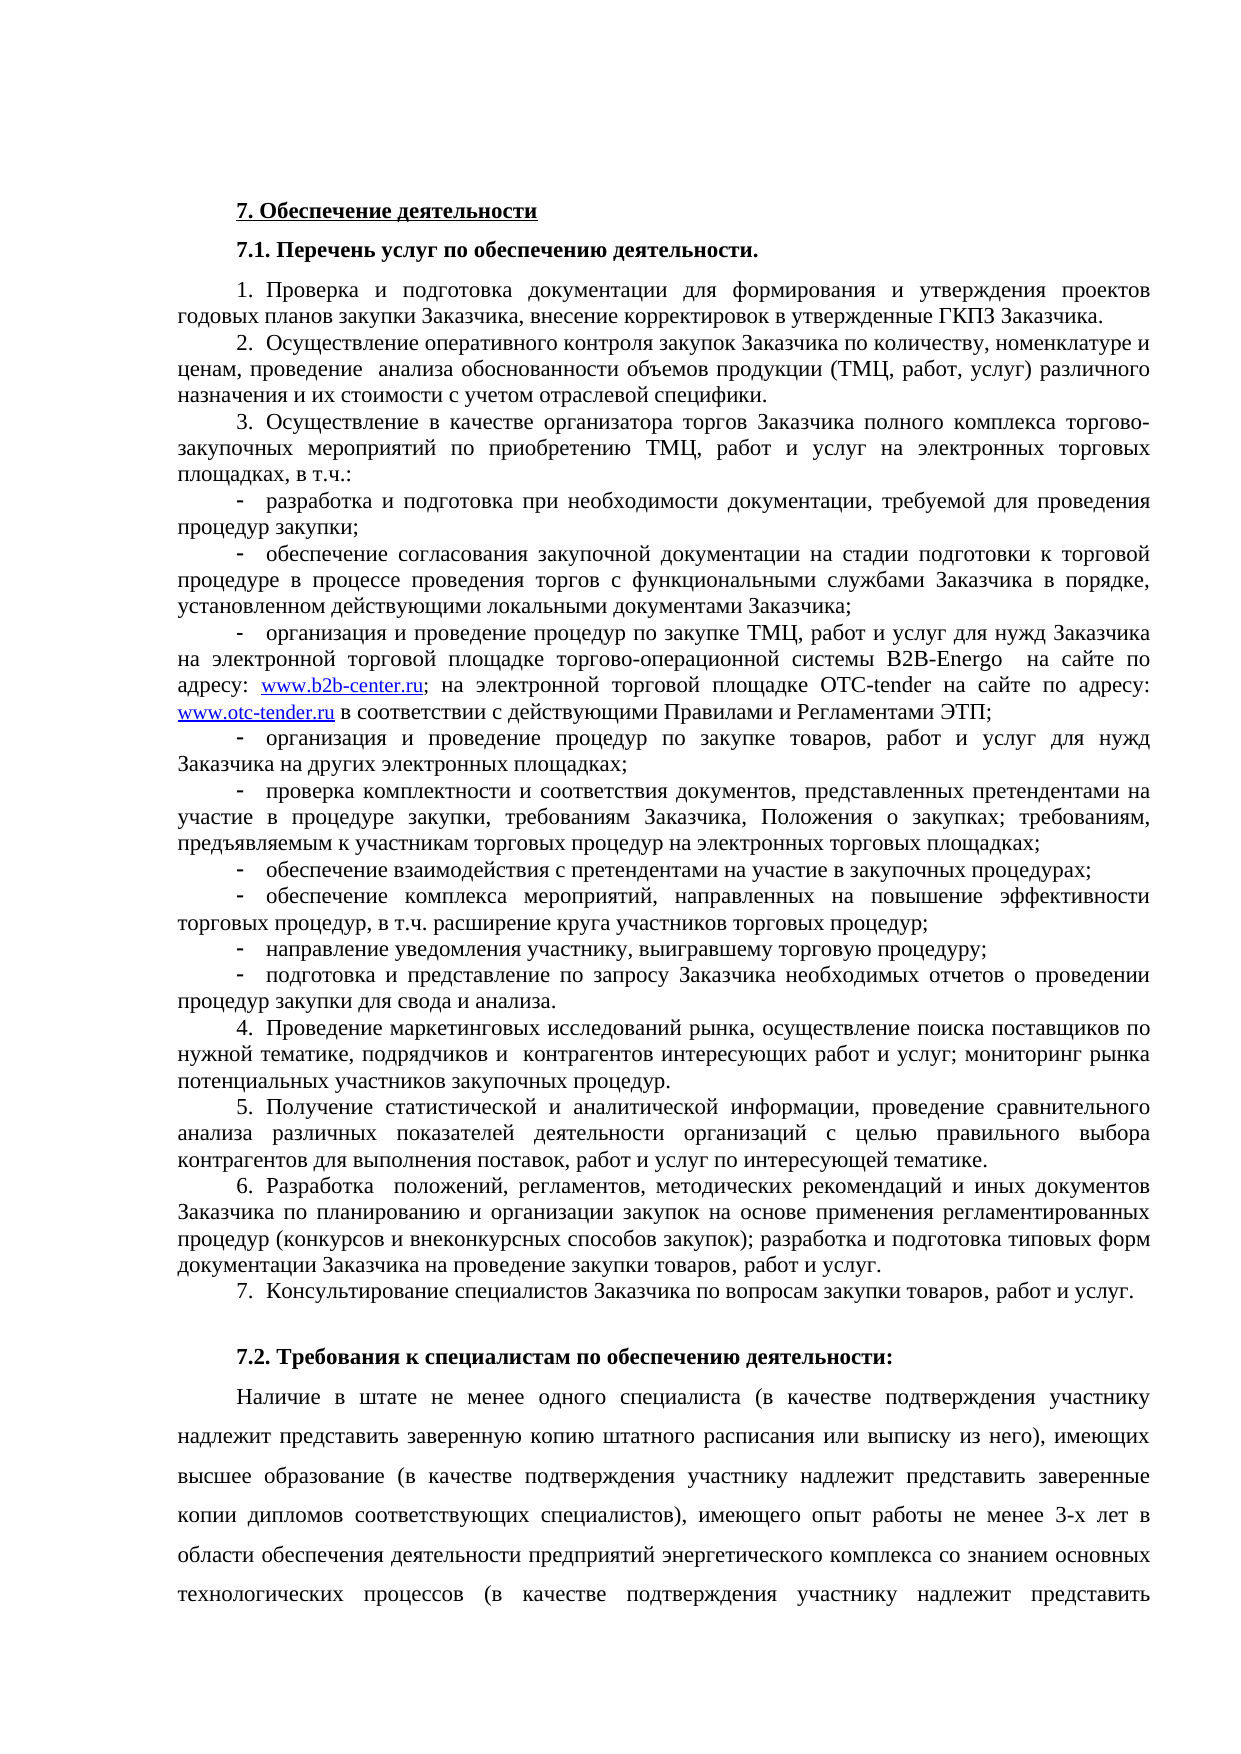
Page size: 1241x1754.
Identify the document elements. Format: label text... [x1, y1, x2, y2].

list подготовка и представление по запросу Заказчика необходимых отчетов о проведении процедур закупки для свода и анализа. [177, 961, 1152, 1014]
text 7.1. Перечень услуг по обеспечению деятельности. [177, 237, 1152, 263]
text 7.2. Требования к специалистам по обеспечению деятельности: [177, 1343, 1152, 1370]
list обеспечение согласования закупочной документации на стадии подготовки к торговой процедуре в процессе проведения торгов с функциональными службами Заказчика в порядке, установленном действующими локальными документами Заказчика; [177, 539, 1152, 619]
list организация и проведение процедур по закупке товаров, работ и услуг для нужд Заказчика на других электронных площадках; [177, 724, 1152, 777]
list Проведение маркетинговых исследований рынка, осуществление поиска поставщиков по нужной тематике, подрядчиков и контрагентов интересующих работ и услуг; мониторинг рынка потенциальных участников закупочных процедур. [177, 1014, 1152, 1093]
list Проверка и подготовка документации для формирования и утверждения проектов годовых планов закупки Заказчика, внесение корректировок в утвержденные ГКПЗ Заказчика. [177, 276, 1152, 329]
list проверка комплектности и соответствия документов, представленных претендентами на участие в процедуре закупки, требованиям Заказчика, Положения о закупках; требованиям, предъявляемым к участникам торговых процедур на электронных торговых площадках; [177, 777, 1152, 856]
list обеспечение взаимодействия с претендентами на участие в закупочных процедурах; [177, 856, 1152, 882]
list Разработка положений, регламентов, методических рекомендаций и иных документов Заказчика по планированию и организации закупок на основе применения регламентированных процедур (конкурсов и внеконкурсных способов закупок); разработка и подготовка типовых форм документации Заказчика на проведение закупки товаров‚ работ и услуг. [177, 1172, 1152, 1277]
list Осуществление в качестве организатора торгов Заказчика полного комплекса торгово-закупочных мероприятий по приобретению ТМЦ, работ и услуг на электронных торговых площадках, в т.ч.: [177, 408, 1152, 487]
list Получение статистической и аналитической информации, проведение сравнительного анализа различных показателей деятельности организаций с целью правильного выбора контрагентов для выполнения поставок, работ и услуг по интересующей тематике. [177, 1093, 1152, 1172]
list организация и проведение процедур по закупке ТМЦ, работ и услуг для нужд Заказчика на электронной торговой площадке торгово-операционной системы В2В-Energo на сайте по адресу: www.b2b-center.ru; на электронной торговой площадке ОТС-tender на сайте по адресу: www.otc-tender.ru в соответствии с действующими Правилами и Регламентами ЭТП; [177, 619, 1152, 724]
list направление уведомления участнику, выигравшему торговую процедуру; [177, 935, 1152, 961]
list разработка и подготовка при необходимости документации, требуемой для проведения процедур закупки; [177, 487, 1152, 539]
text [177, 1383, 1152, 1607]
list Консультирование специалистов Заказчика по вопросам закупки товаров‚ работ и услуг. [177, 1277, 1152, 1304]
list обеспечение комплекса мероприятий, направленных на повышение эффективности торговых процедур, в т.ч. расширение круга участников торговых процедур; [177, 882, 1152, 935]
list Осуществление оперативного контроля закупок Заказчика по количеству, номенклатуре и ценам, проведение анализа обоснованности объемов продукции (ТМЦ, работ, услуг) различного назначения и их стоимости с учетом отраслевой специфики. [177, 329, 1152, 408]
text 7. Обеспечение деятельности [177, 197, 1152, 223]
